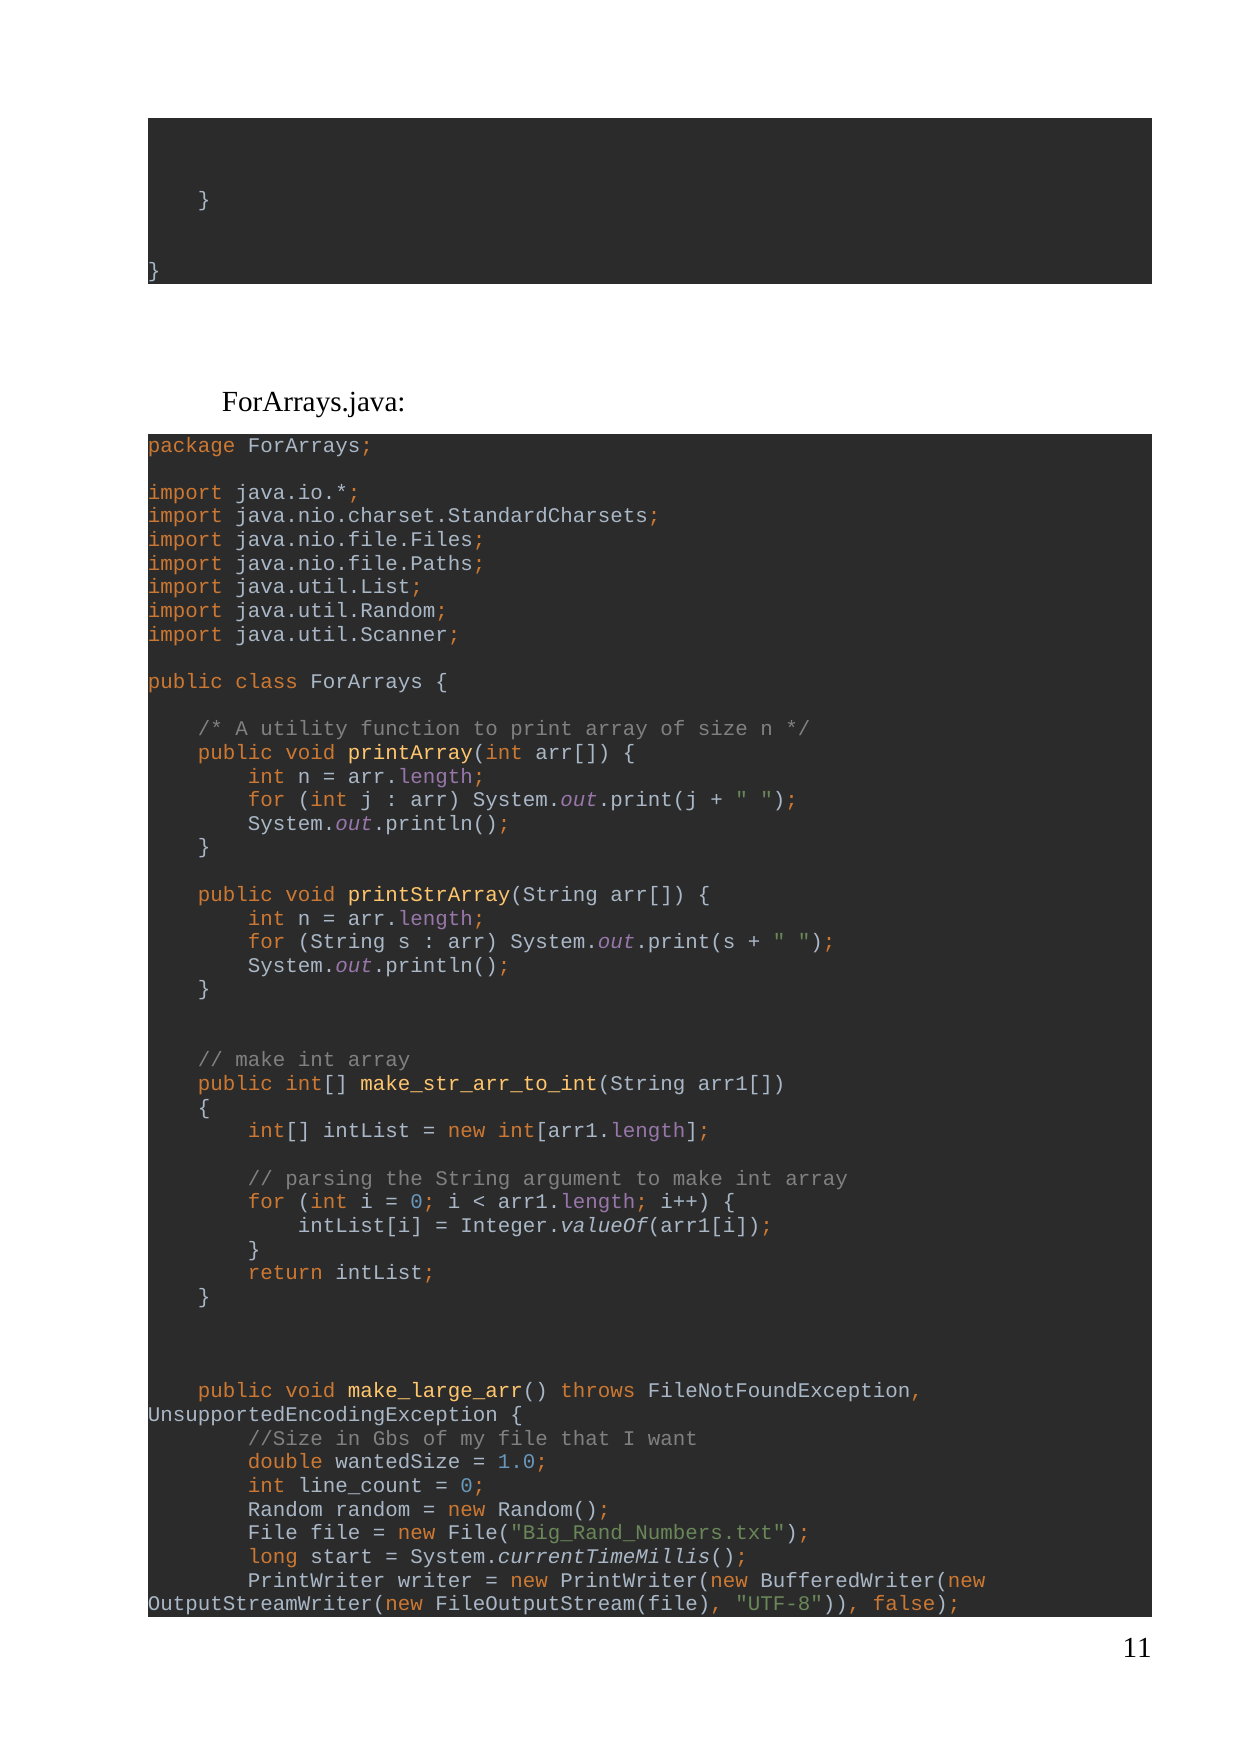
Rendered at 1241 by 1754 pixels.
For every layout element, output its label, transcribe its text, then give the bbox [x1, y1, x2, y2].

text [148, 118, 1152, 284]
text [148, 434, 1152, 1617]
text ForArrays.java: [148, 384, 1152, 418]
